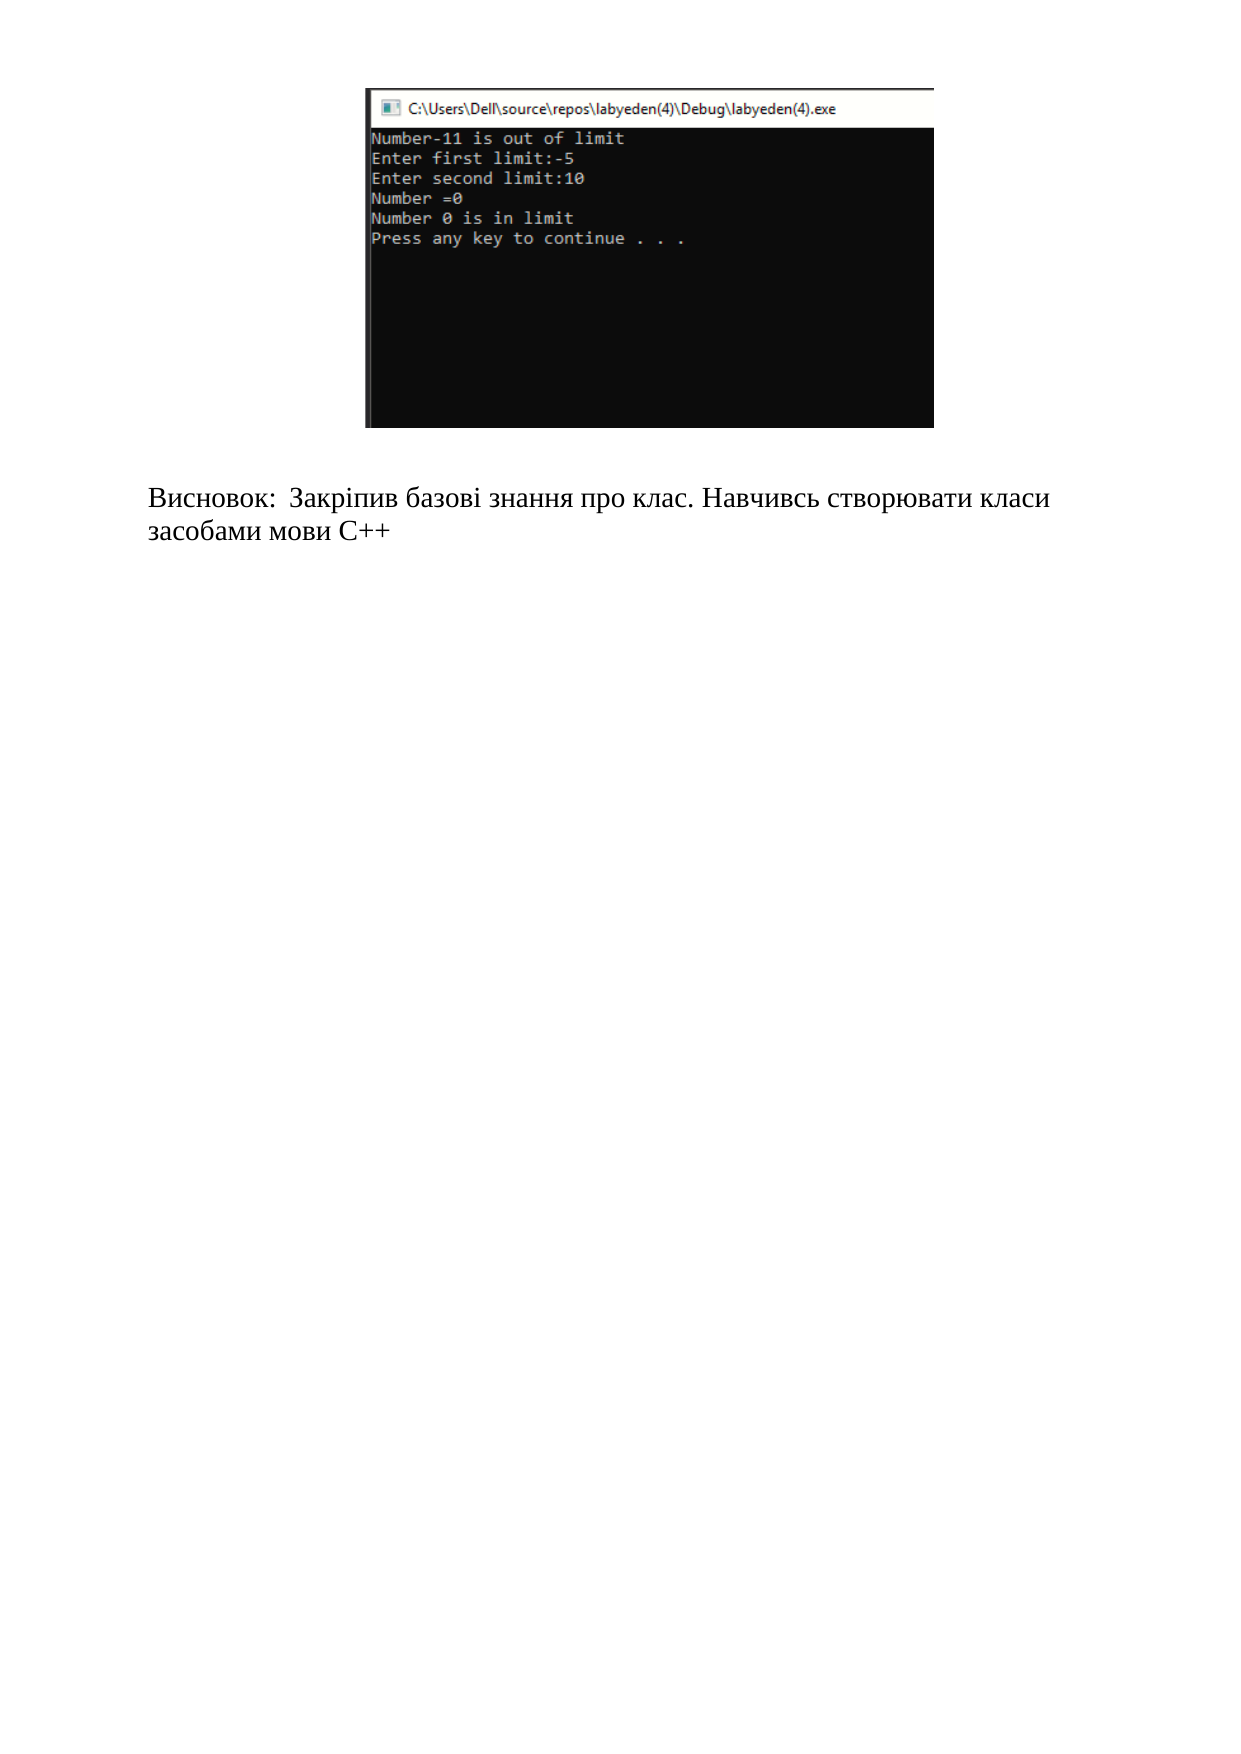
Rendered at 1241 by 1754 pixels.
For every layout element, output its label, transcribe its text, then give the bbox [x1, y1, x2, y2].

text Висновок: Закріпив базові знання про клас. Навчивсь створювати класи засобами мови С++ [148, 446, 1152, 547]
picture [365, 88, 934, 428]
